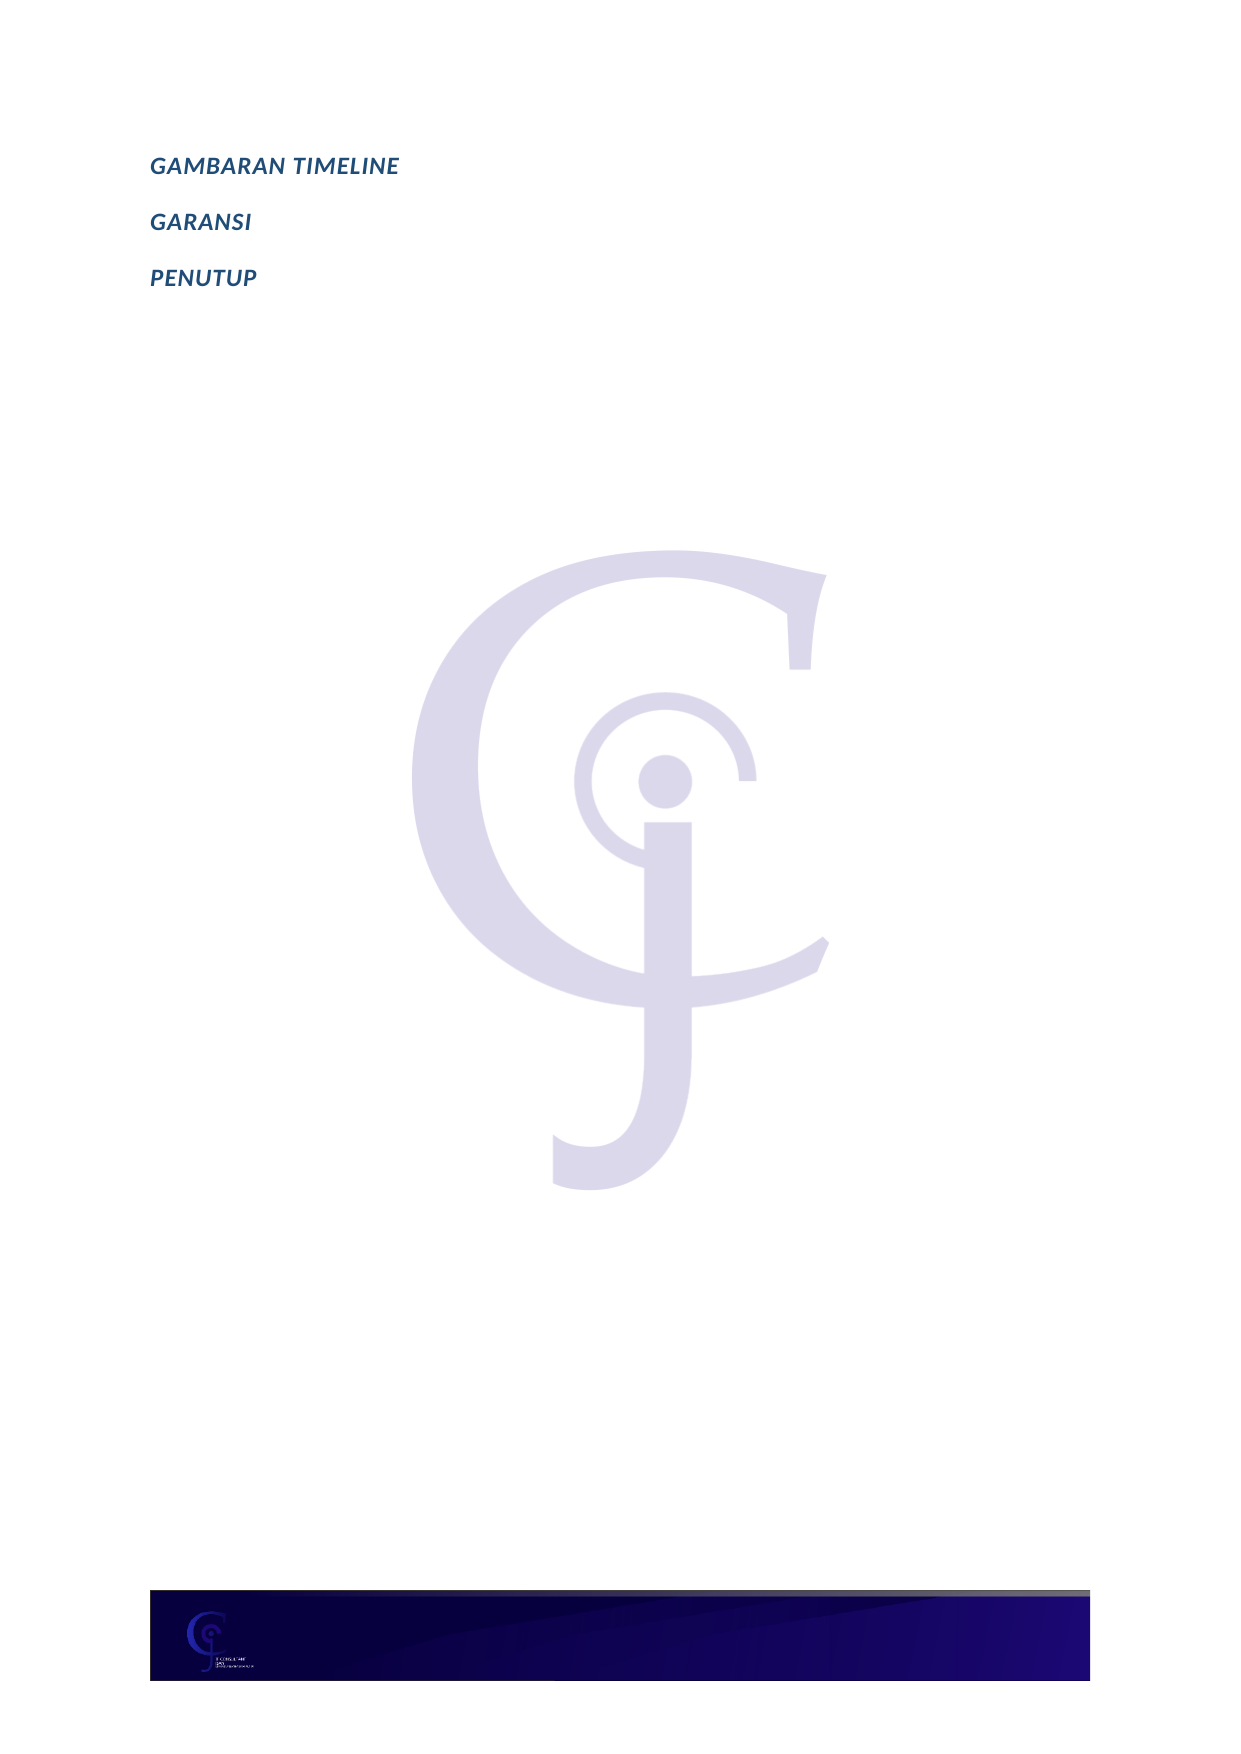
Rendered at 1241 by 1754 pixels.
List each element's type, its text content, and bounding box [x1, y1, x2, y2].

picture [150, 1590, 1091, 1681]
text Gambaran Timeline [150, 150, 1090, 181]
text Penutup [150, 262, 1090, 292]
text Garansi [150, 206, 1090, 236]
